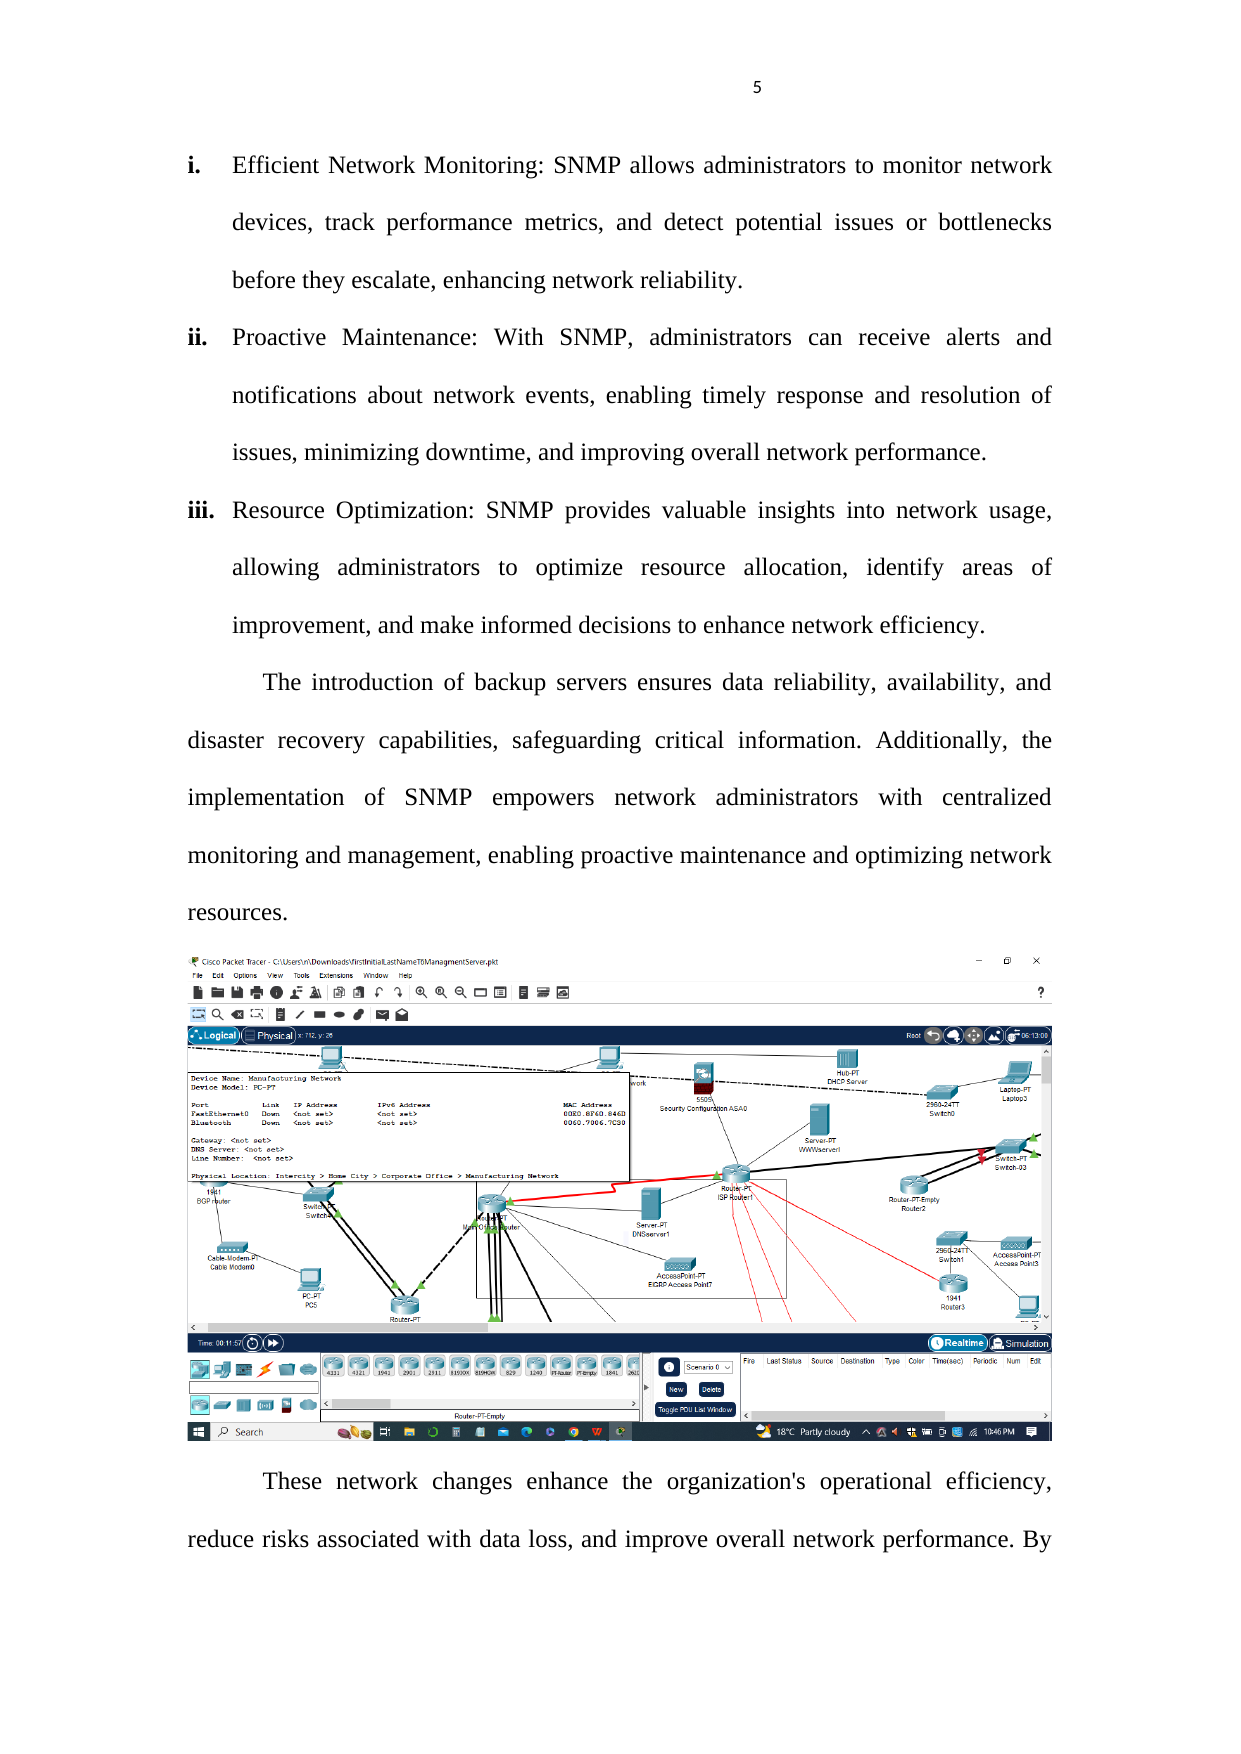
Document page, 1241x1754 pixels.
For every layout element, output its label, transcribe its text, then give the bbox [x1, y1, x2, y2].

picture [187, 955, 1052, 1441]
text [187, 1466, 1053, 1553]
list Proactive Maintenance: With SNMP, administrators can receive alerts and notifications about network events, enabling timely response and resolution of issues, minimizing downtime, and improving overall network performance. [187, 322, 1053, 466]
list Efficient Network Monitoring: SNMP allows administrators to monitor network devices, track performance metrics, and detect potential issues or bottlenecks before they escalate, enhancing network reliability. [187, 150, 1053, 294]
text The introduction of backup servers ensures data reliability, availability, and disaster recovery capabilities, safeguarding critical information. Additionally, the implementation of SNMP empowers network administrators with centralized monitoring and management, enabling proactive maintenance and optimizing network resources. [187, 667, 1053, 926]
picture [220, 1032, 227, 1038]
list Resource Optimization: SNMP provides valuable insights into network usage, allowing administrators to optimize resource allocation, identify areas of improvement, and make informed decisions to enhance network efficiency. [187, 495, 1053, 639]
